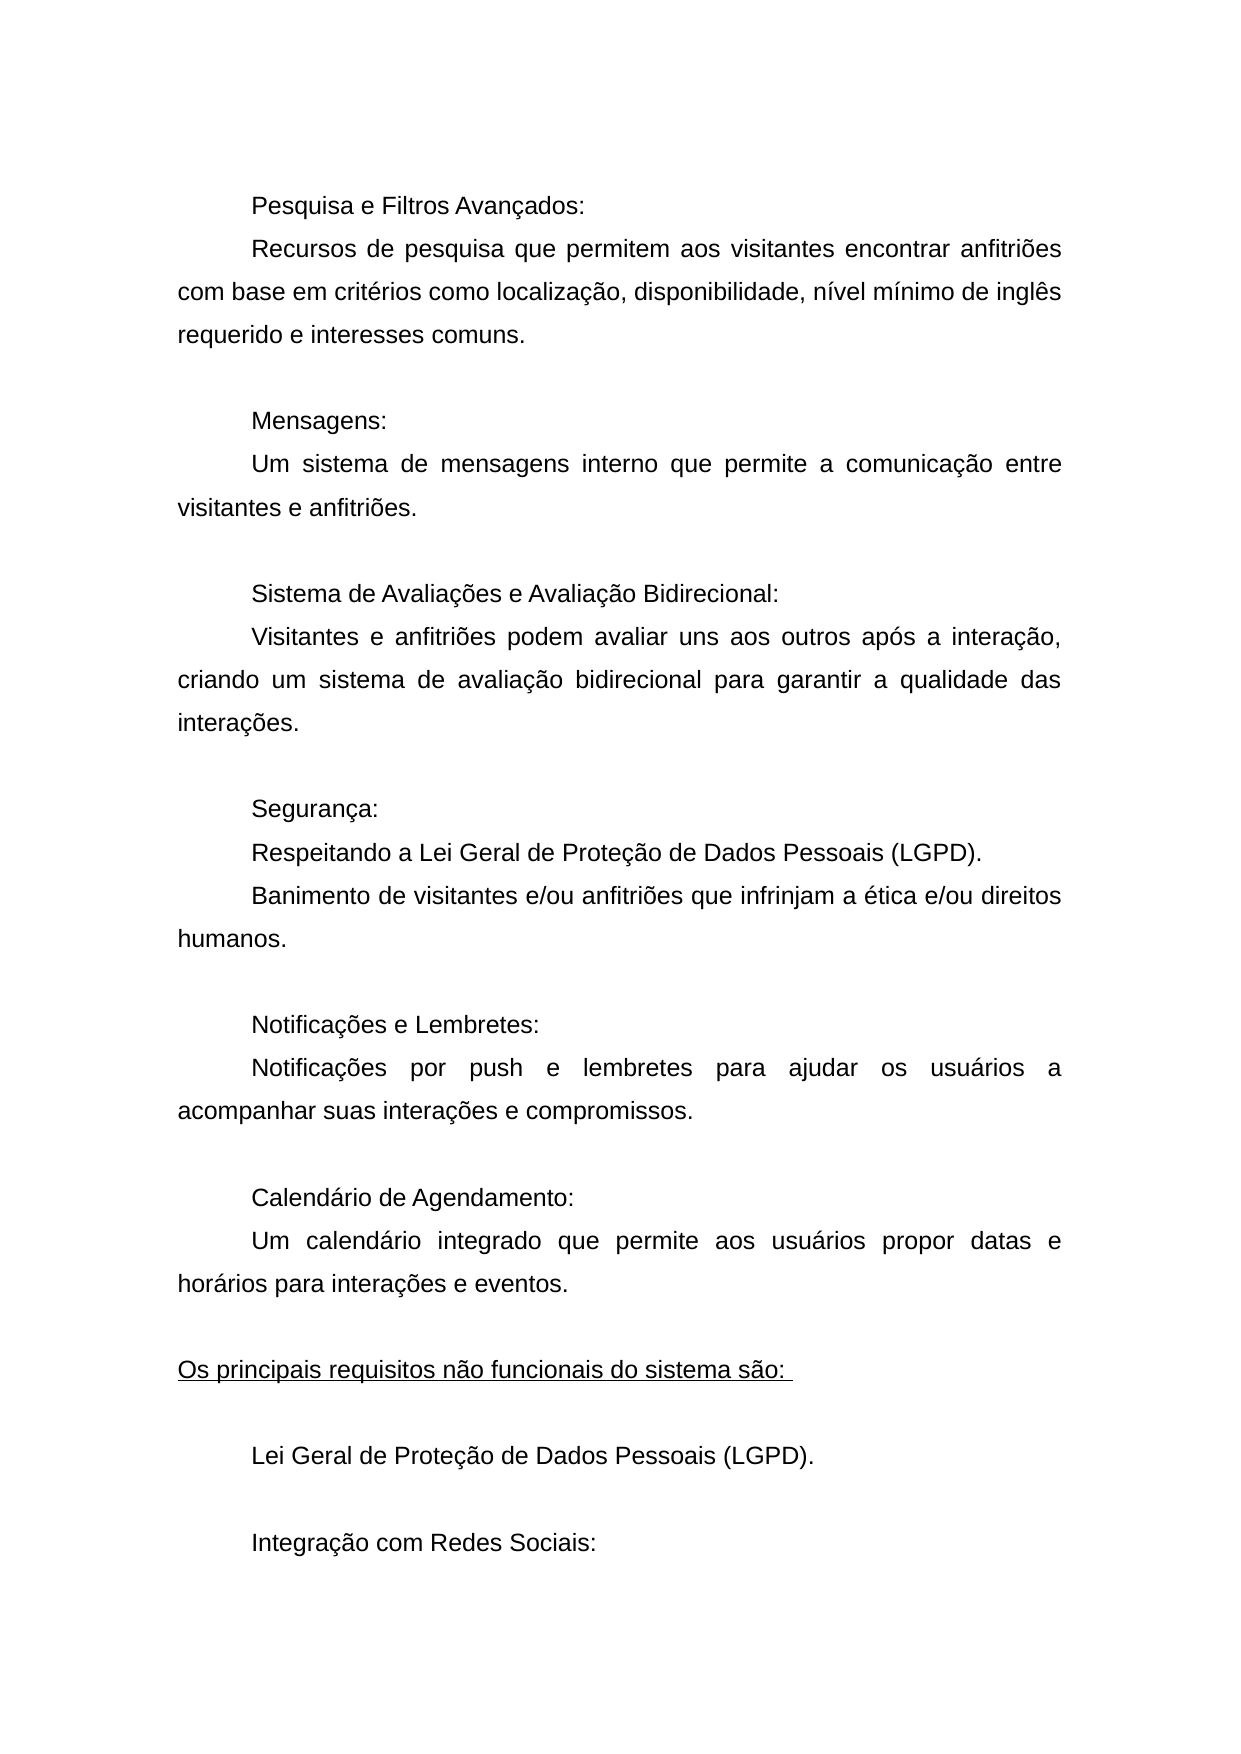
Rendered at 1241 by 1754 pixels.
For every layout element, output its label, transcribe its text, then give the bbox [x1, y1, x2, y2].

text Sistema de Avaliações e Avaliação Bidirecional: [177, 579, 1063, 608]
text Respeitando a Lei Geral de Proteção de Dados Pessoais (LGPD). [177, 838, 1063, 866]
text Banimento de visitantes e/ou anfitriões que infrinjam a ética e/ou direitos humanos. [177, 881, 1063, 953]
text Visitantes e anfitriões podem avaliar uns aos outros após a interação, criando um sistema de avaliação bidirecional para garantir a qualidade das interações. [177, 622, 1063, 737]
text Segurança: [177, 794, 1063, 823]
text Notificações por push e lembretes para ajudar os usuários a acompanhar suas interações e compromissos. [177, 1053, 1063, 1125]
text Integração com Redes Sociais: [177, 1528, 1063, 1556]
text Um calendário integrado que permite aos usuários propor datas e horários para interações e eventos. [177, 1226, 1063, 1298]
text Calendário de Agendamento: [177, 1183, 1063, 1211]
text Recursos de pesquisa que permitem aos visitantes encontrar anfitriões com base em critérios como localização, disponibilidade, nível mínimo de inglês requerido e interesses comuns. [177, 234, 1063, 349]
text Lei Geral de Proteção de Dados Pessoais (LGPD). [177, 1441, 1063, 1470]
text Notificações e Lembretes: [177, 1010, 1063, 1039]
text Mensagens: [177, 406, 1063, 435]
text Um sistema de mensagens interno que permite a comunicação entre visitantes e anfitriões. [177, 449, 1063, 521]
text Pesquisa e Filtros Avançados: [177, 191, 1063, 219]
text Os principais requisitos não funcionais do sistema são: [177, 1355, 1063, 1384]
